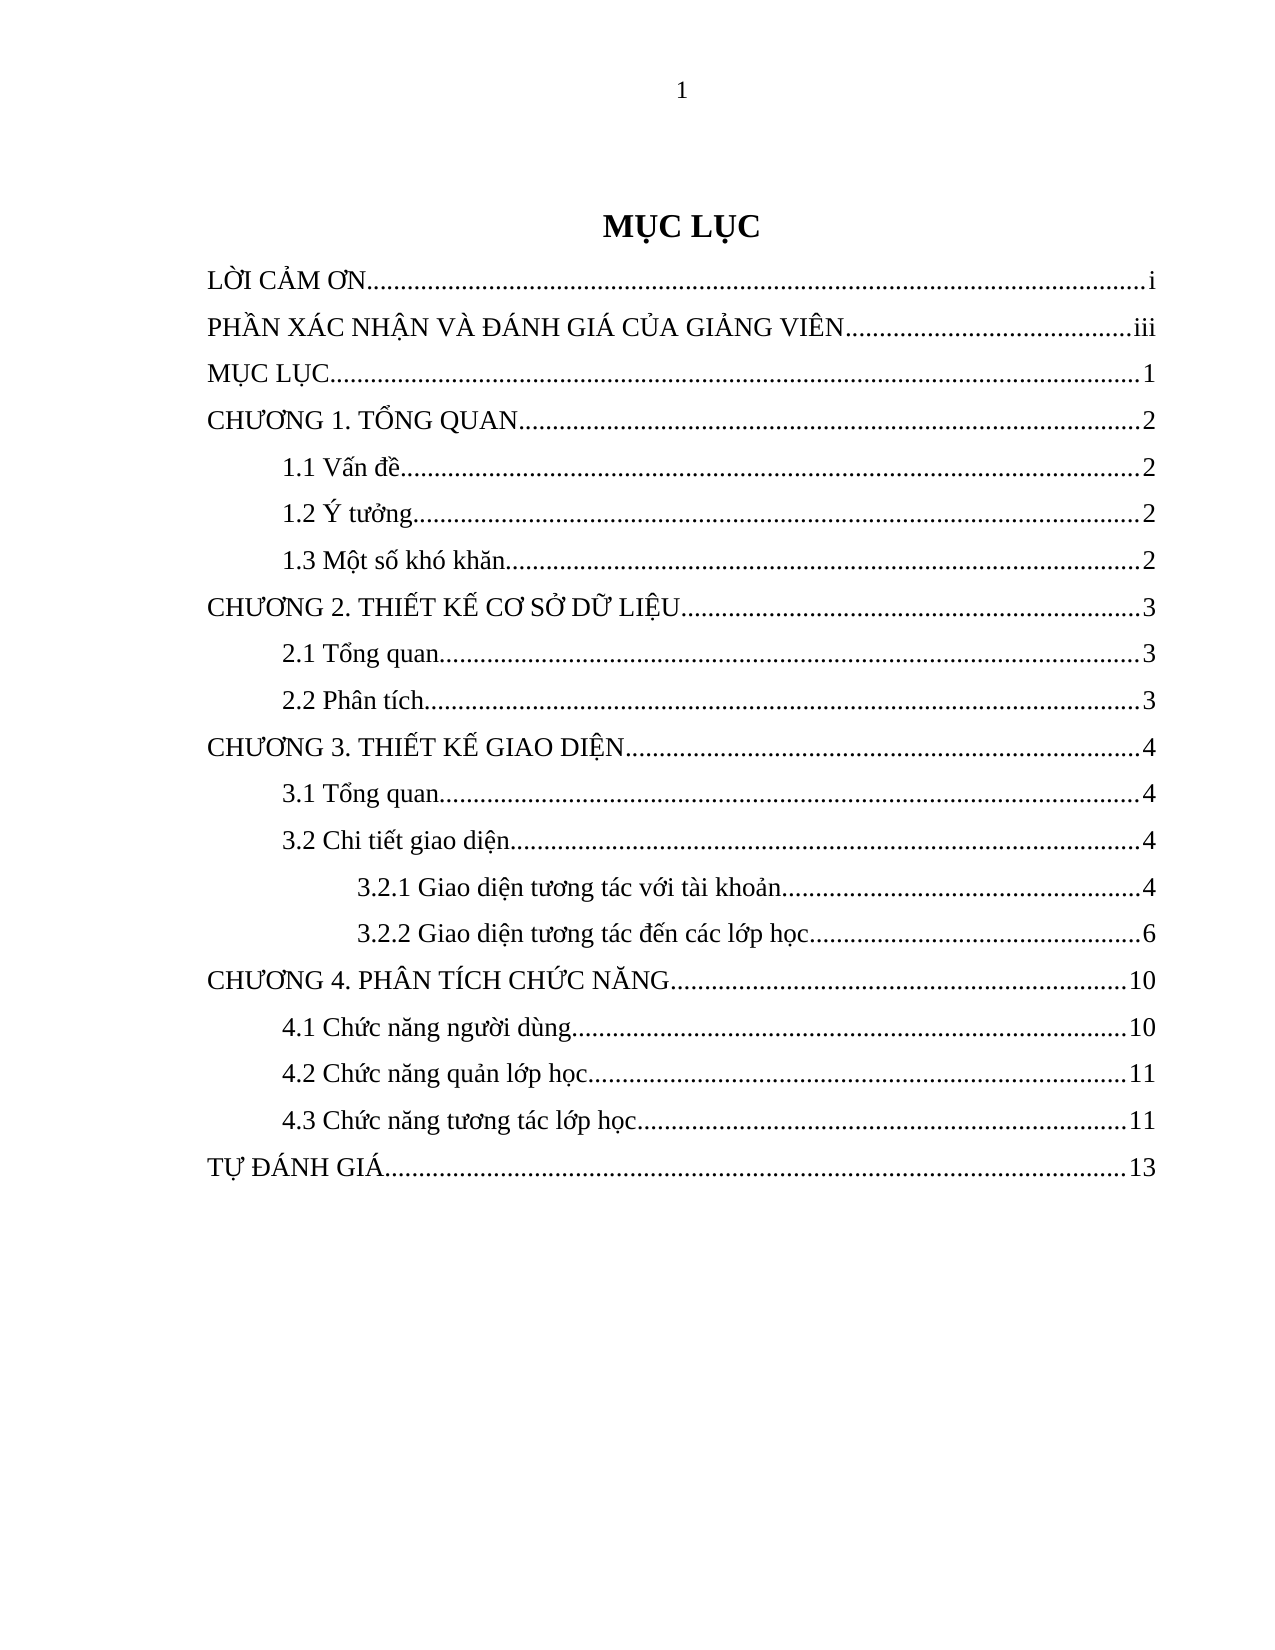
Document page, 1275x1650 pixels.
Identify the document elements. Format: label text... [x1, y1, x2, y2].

text 3.2.2 Giao diện tương tác đến các lớp học 6 [357, 918, 1157, 949]
text 1.1 Vấn đề 2 [282, 451, 1157, 482]
text 2.2 Phân tích 3 [282, 684, 1157, 715]
text 4.3 Chức năng tương tác lớp học 11 [282, 1104, 1157, 1135]
text CHƯƠNG 4. PHÂN TÍCH CHỨC NĂNG 10 [207, 964, 1157, 995]
text 3.2.1 Giao diện tương tác với tài khoản 4 [357, 871, 1157, 902]
text CHƯƠNG 2. THIẾT KẾ CƠ SỞ DỮ LIỆU 3 [207, 591, 1157, 622]
text 1.2 Ý tưởng 2 [282, 498, 1157, 529]
text 4.1 Chức năng người dùng 10 [282, 1011, 1157, 1042]
text MỤC LỤC 1 [207, 358, 1157, 389]
text CHƯƠNG 3. THIẾT KẾ GIAO DIỆN 4 [207, 731, 1157, 762]
text LỜI CẢM ƠN i [207, 264, 1157, 295]
text MỤC LỤC [207, 207, 1157, 245]
text 3.1 Tổng quan 4 [282, 778, 1157, 809]
text 3.2 Chi tiết giao diện 4 [282, 824, 1157, 855]
text PHẦN XÁC NHẬN VÀ ĐÁNH GIÁ CỦA GIẢNG VIÊN iii [207, 311, 1157, 342]
text 1.3 Một số khó khăn 2 [282, 544, 1157, 575]
text CHƯƠNG 1. TỔNG QUAN 2 [207, 404, 1157, 435]
text 2.1 Tổng quan 3 [282, 638, 1157, 669]
text TỰ ĐÁNH GIÁ 13 [207, 1151, 1157, 1182]
text 4.2 Chức năng quản lớp học 11 [282, 1058, 1157, 1089]
